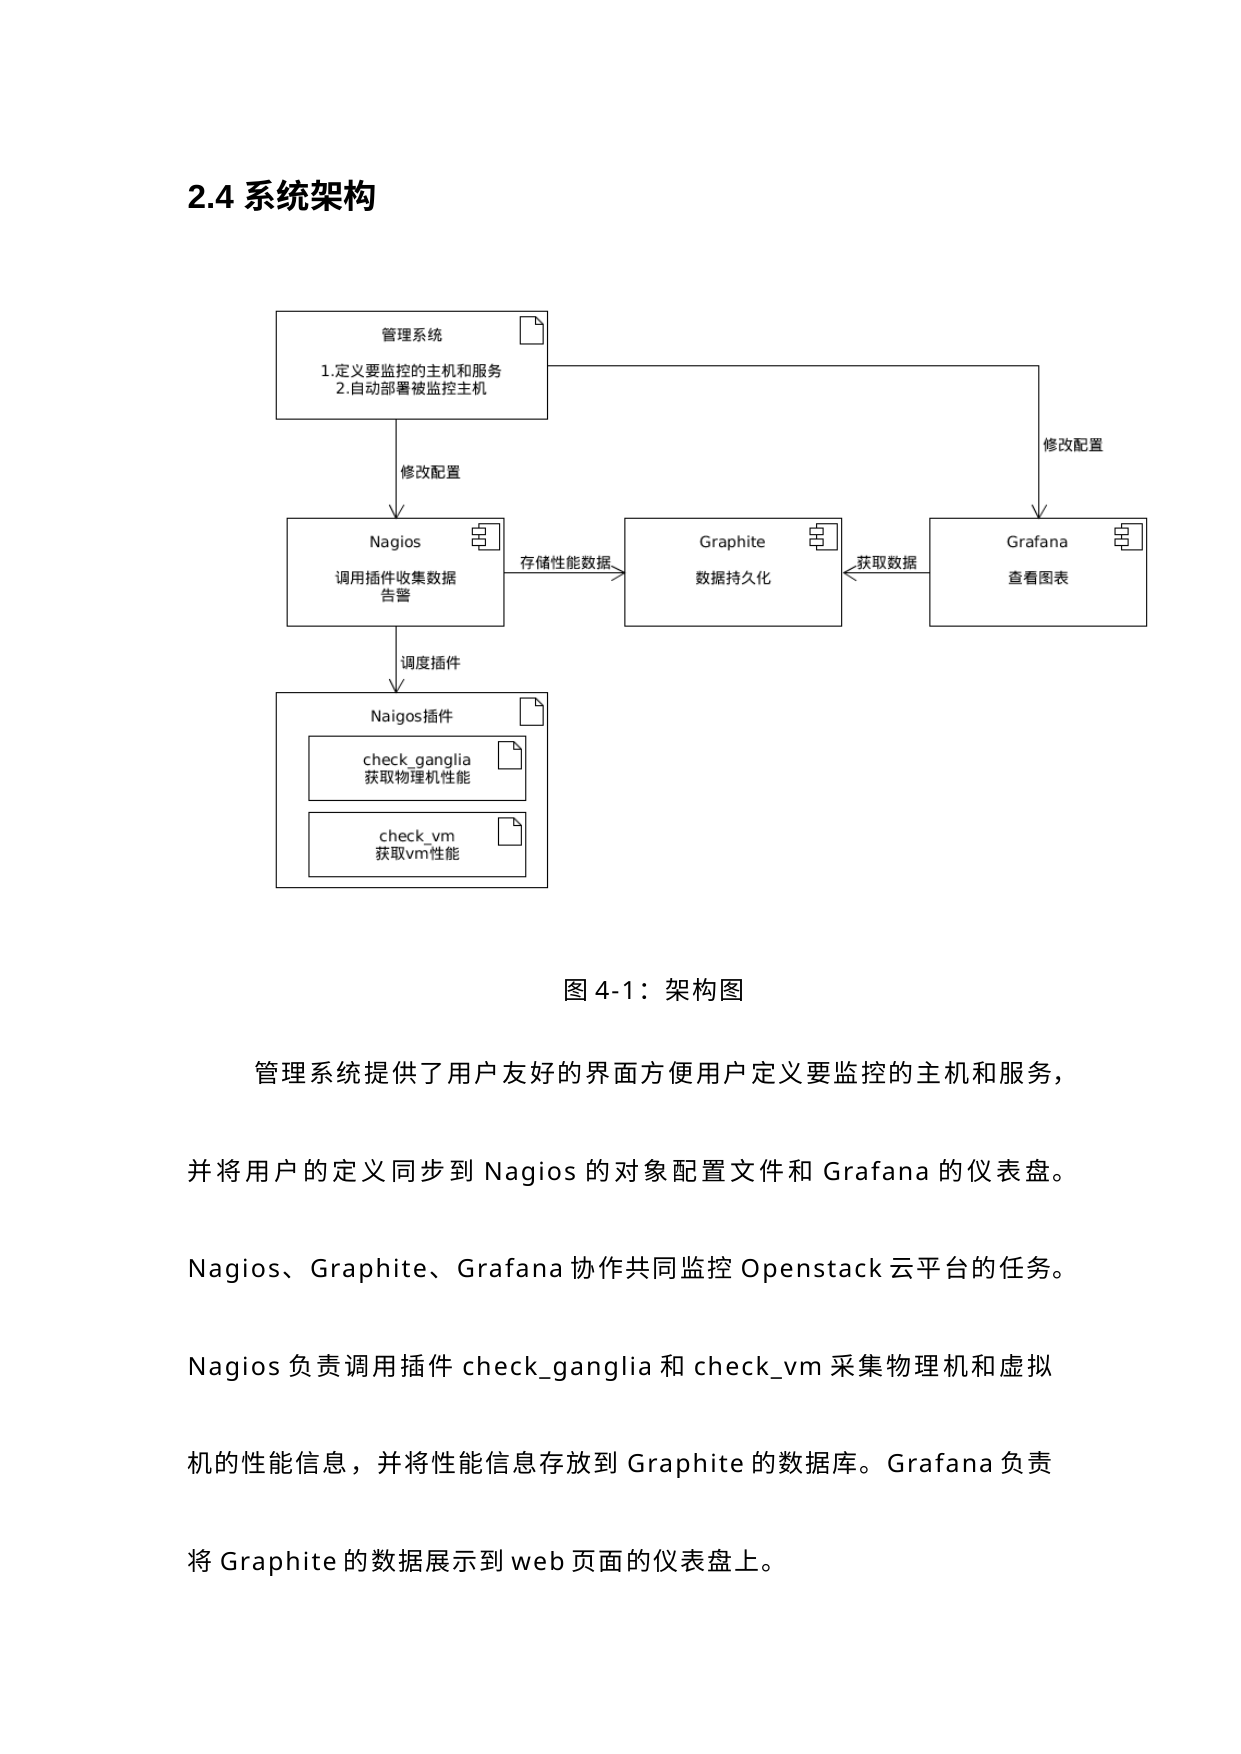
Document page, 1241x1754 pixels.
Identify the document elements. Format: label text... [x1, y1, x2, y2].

subtitle 2.4 系统架构 [187, 162, 1053, 227]
picture [254, 289, 1169, 910]
text 管理系统提供了用户友好的界面方便用户定义要监控的主机和服务，并将用户的定义同步到Nagios的对象配置文件和Grafana的仪表盘。Nagios、Graphite、Grafana协作共同监控Openstack云平台的任务。Nagios负责调用插件check_ganglia和check_vm采集物理机和虚拟机的性能信息，并将性能信息存放到Graphite的数据库。Grafana负责将Graphite的数据展示到web页面的仪表盘上。 [187, 1039, 1053, 1592]
text 图4-1：架构图 [187, 956, 1053, 1021]
